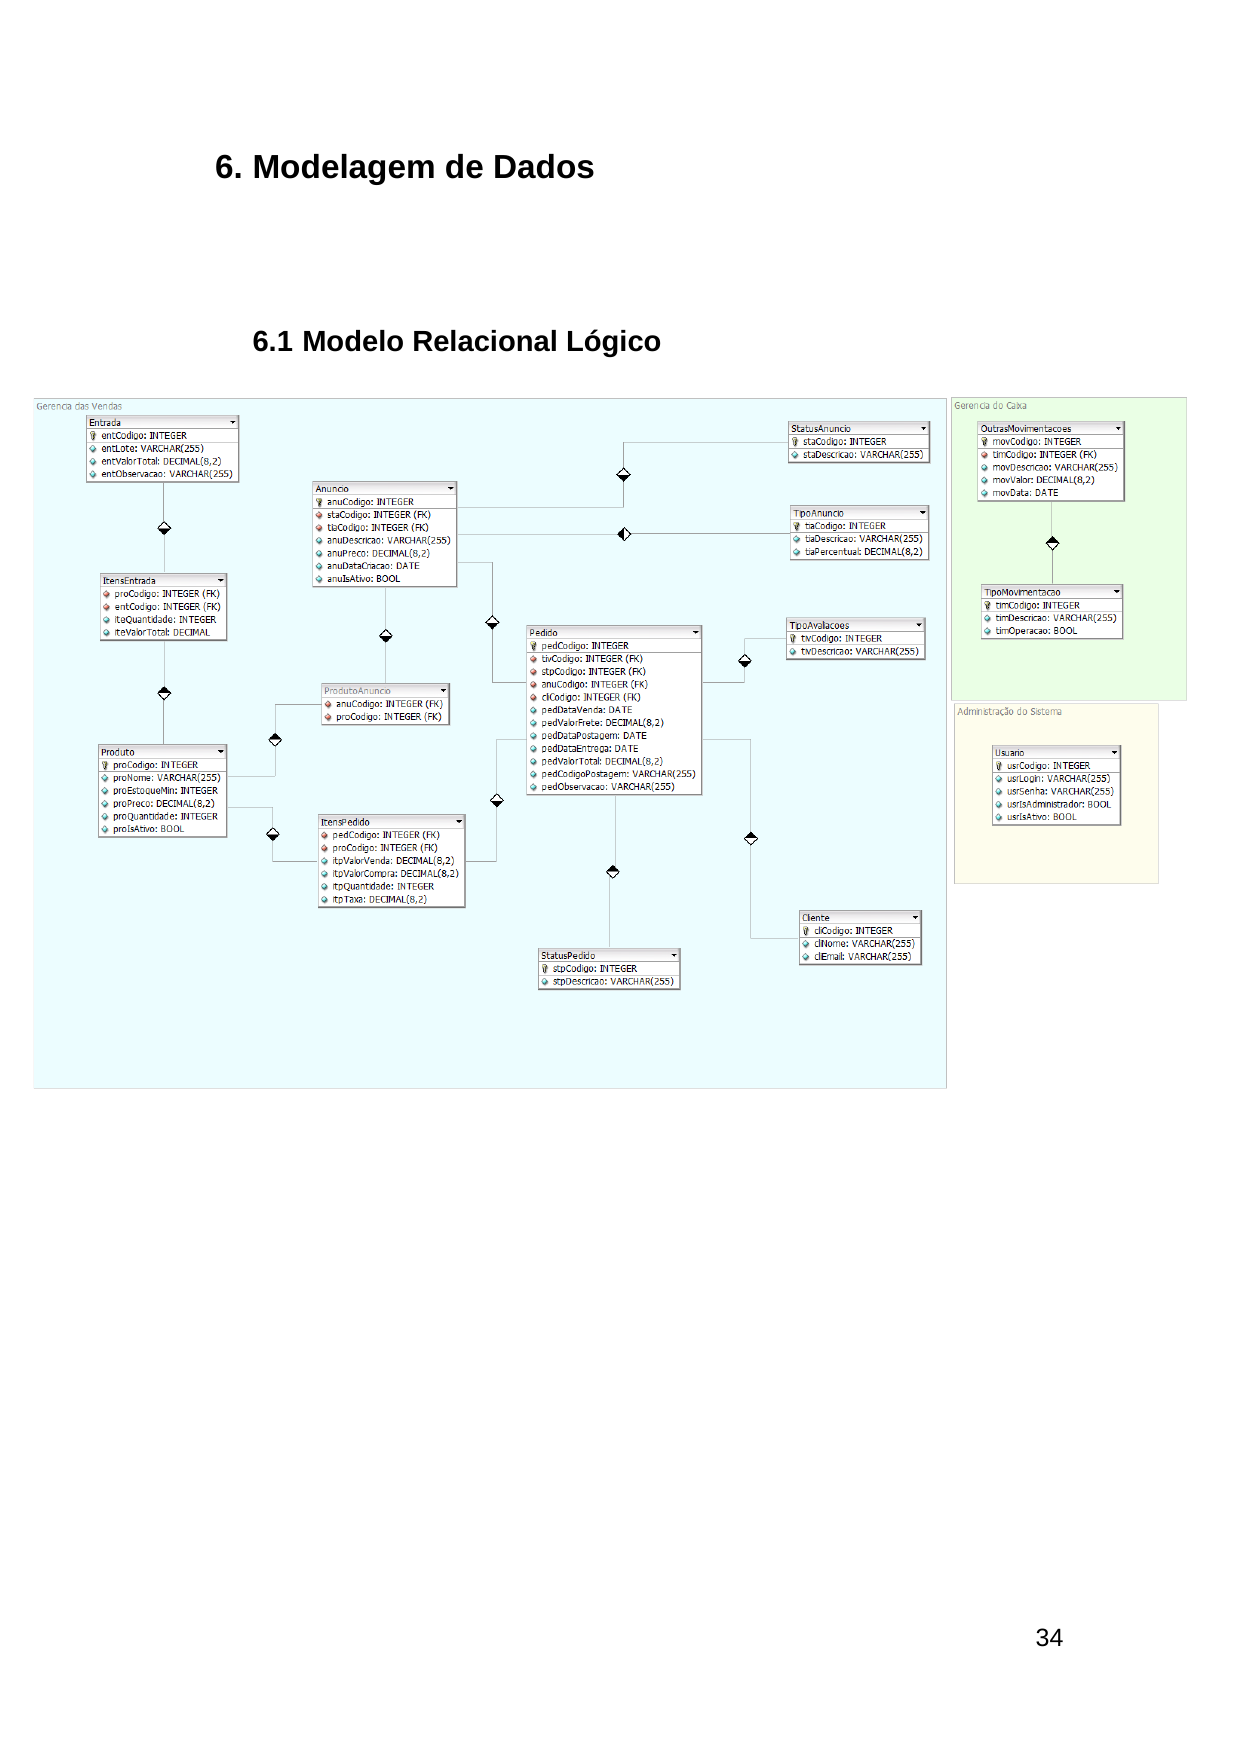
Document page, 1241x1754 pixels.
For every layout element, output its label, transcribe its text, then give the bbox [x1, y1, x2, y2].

list Modelagem de Dados [215, 148, 1063, 186]
list 6.1 Modelo Relacional Lógico [252, 324, 1063, 358]
picture [33, 397, 1203, 1091]
